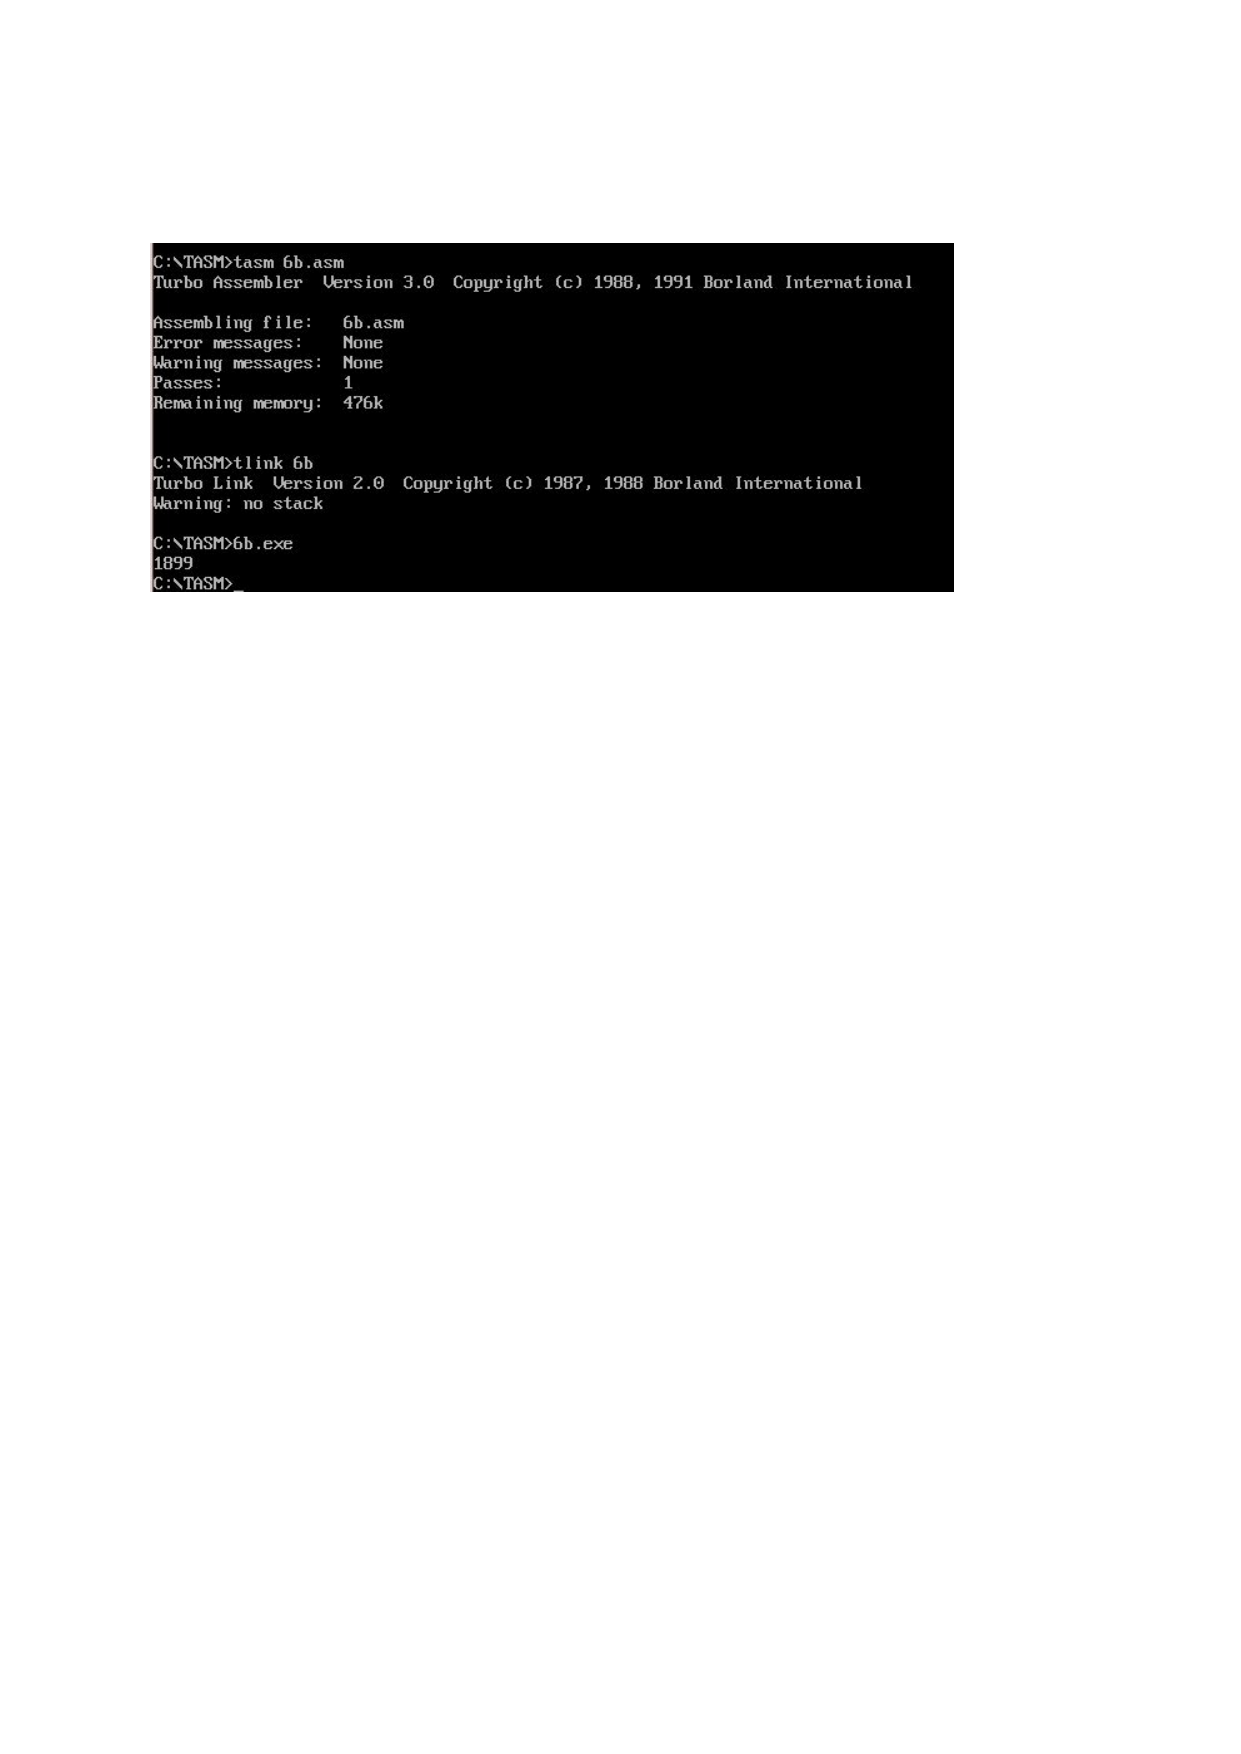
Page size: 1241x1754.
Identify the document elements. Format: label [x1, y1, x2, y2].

picture [150, 243, 954, 592]
